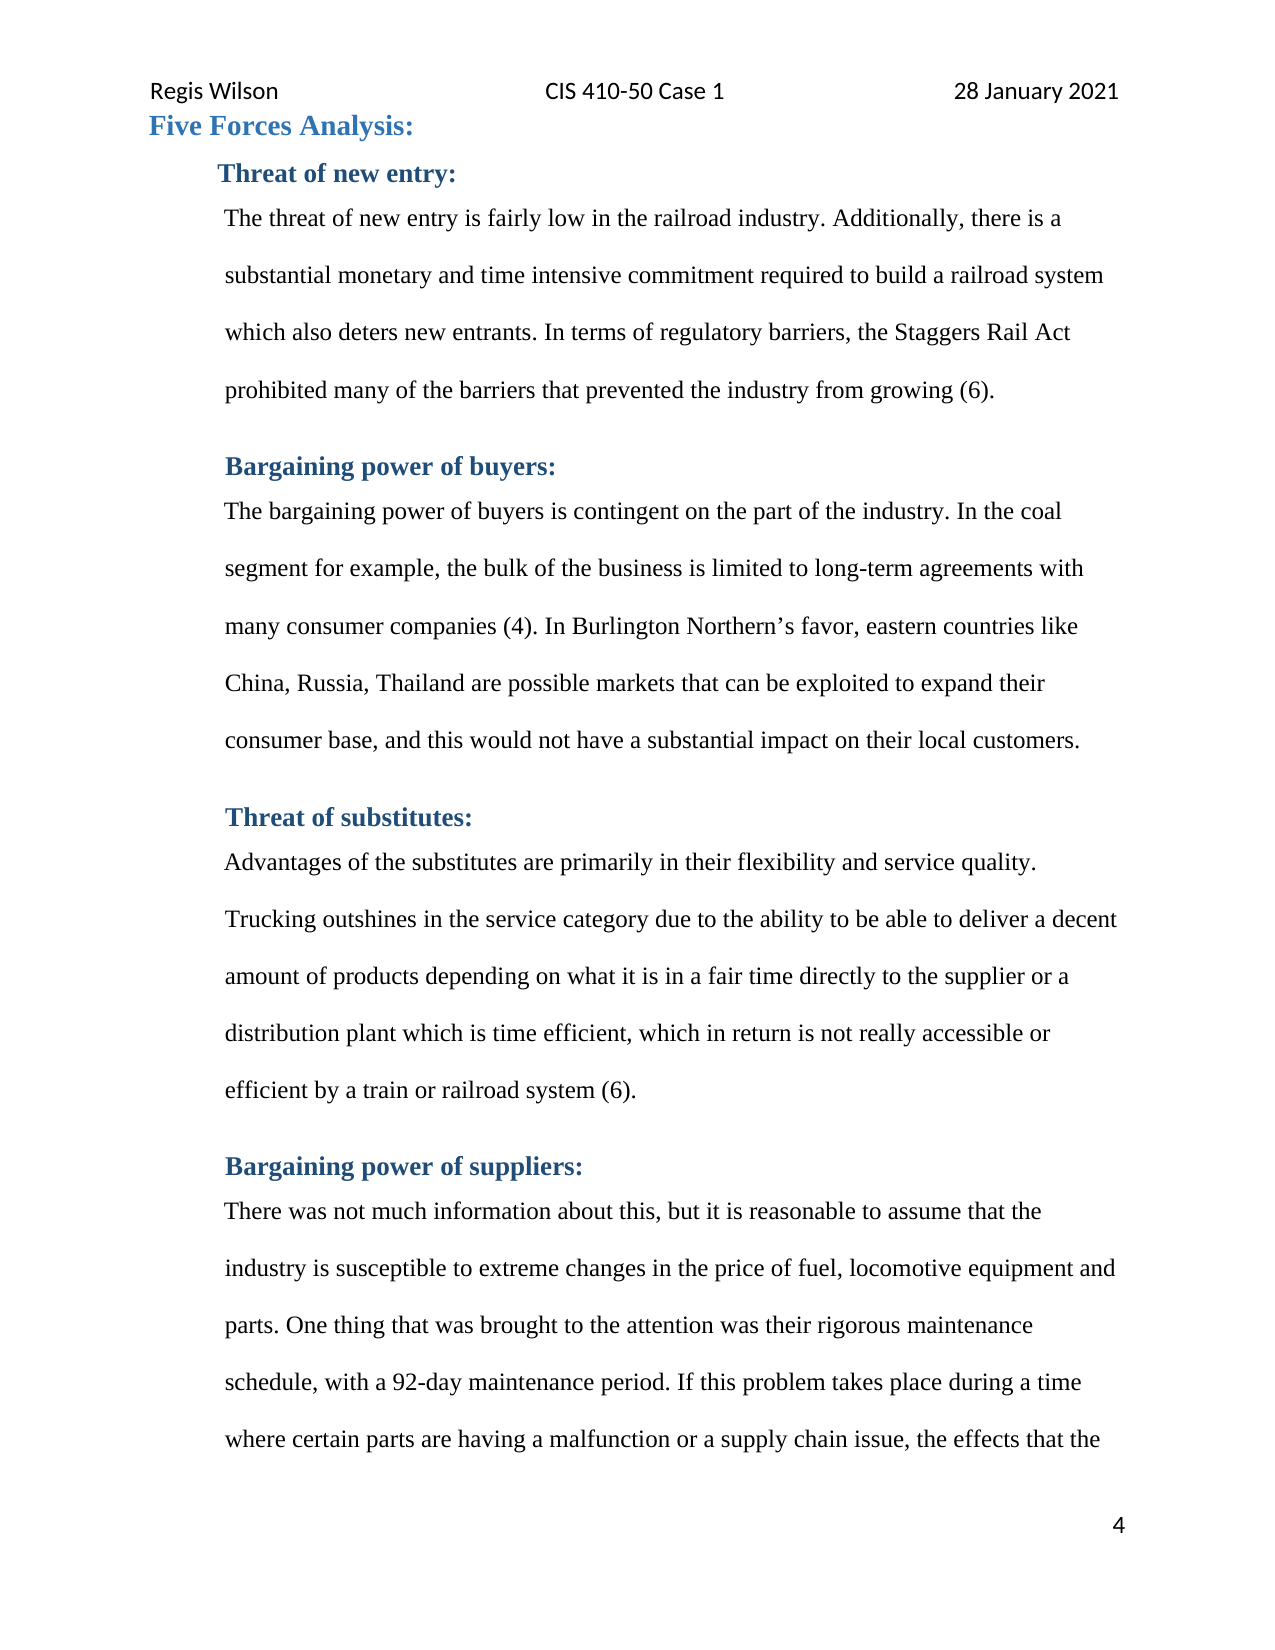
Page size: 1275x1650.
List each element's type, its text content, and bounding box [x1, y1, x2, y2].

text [223, 1196, 1125, 1453]
text Bargaining power of suppliers: [225, 1150, 1125, 1181]
text Advantages of the substitutes are primarily in their flexibility and service quality. Trucking outshines in the service category due to the ability to be able to deliver a decent amount of products depending on what it is in a fair time directly to the supplier or a distribution plant which is time efficient, which in return is not really accessible or efficient by a train or railroad system (6). [223, 847, 1125, 1104]
text Threat of substitutes: [225, 801, 1125, 832]
text The bargaining power of buyers is contingent on the part of the industry. In the coal segment for example, the bulk of the business is limited to long-term agreements with many consumer companies (4). In Burlington Northern’s favor, eastern countries like China, Russia, Thailand are possible markets that can be exploited to expand their consumer base, and this would not have a substantial impact on their local customers. [223, 496, 1125, 754]
text Threat of new entry: [148, 157, 1125, 188]
text The threat of new entry is fairly low in the railroad industry. Additionally, there is a substantial monetary and time intensive commitment required to build a railroad system which also deters new entrants. In terms of regulatory barriers, the Staggers Rail Act prohibited many of the barriers that prevented the industry from growing (6). [223, 203, 1125, 403]
text Bargaining power of buyers: [225, 451, 1125, 482]
text Five Forces Analysis: [148, 108, 1125, 141]
